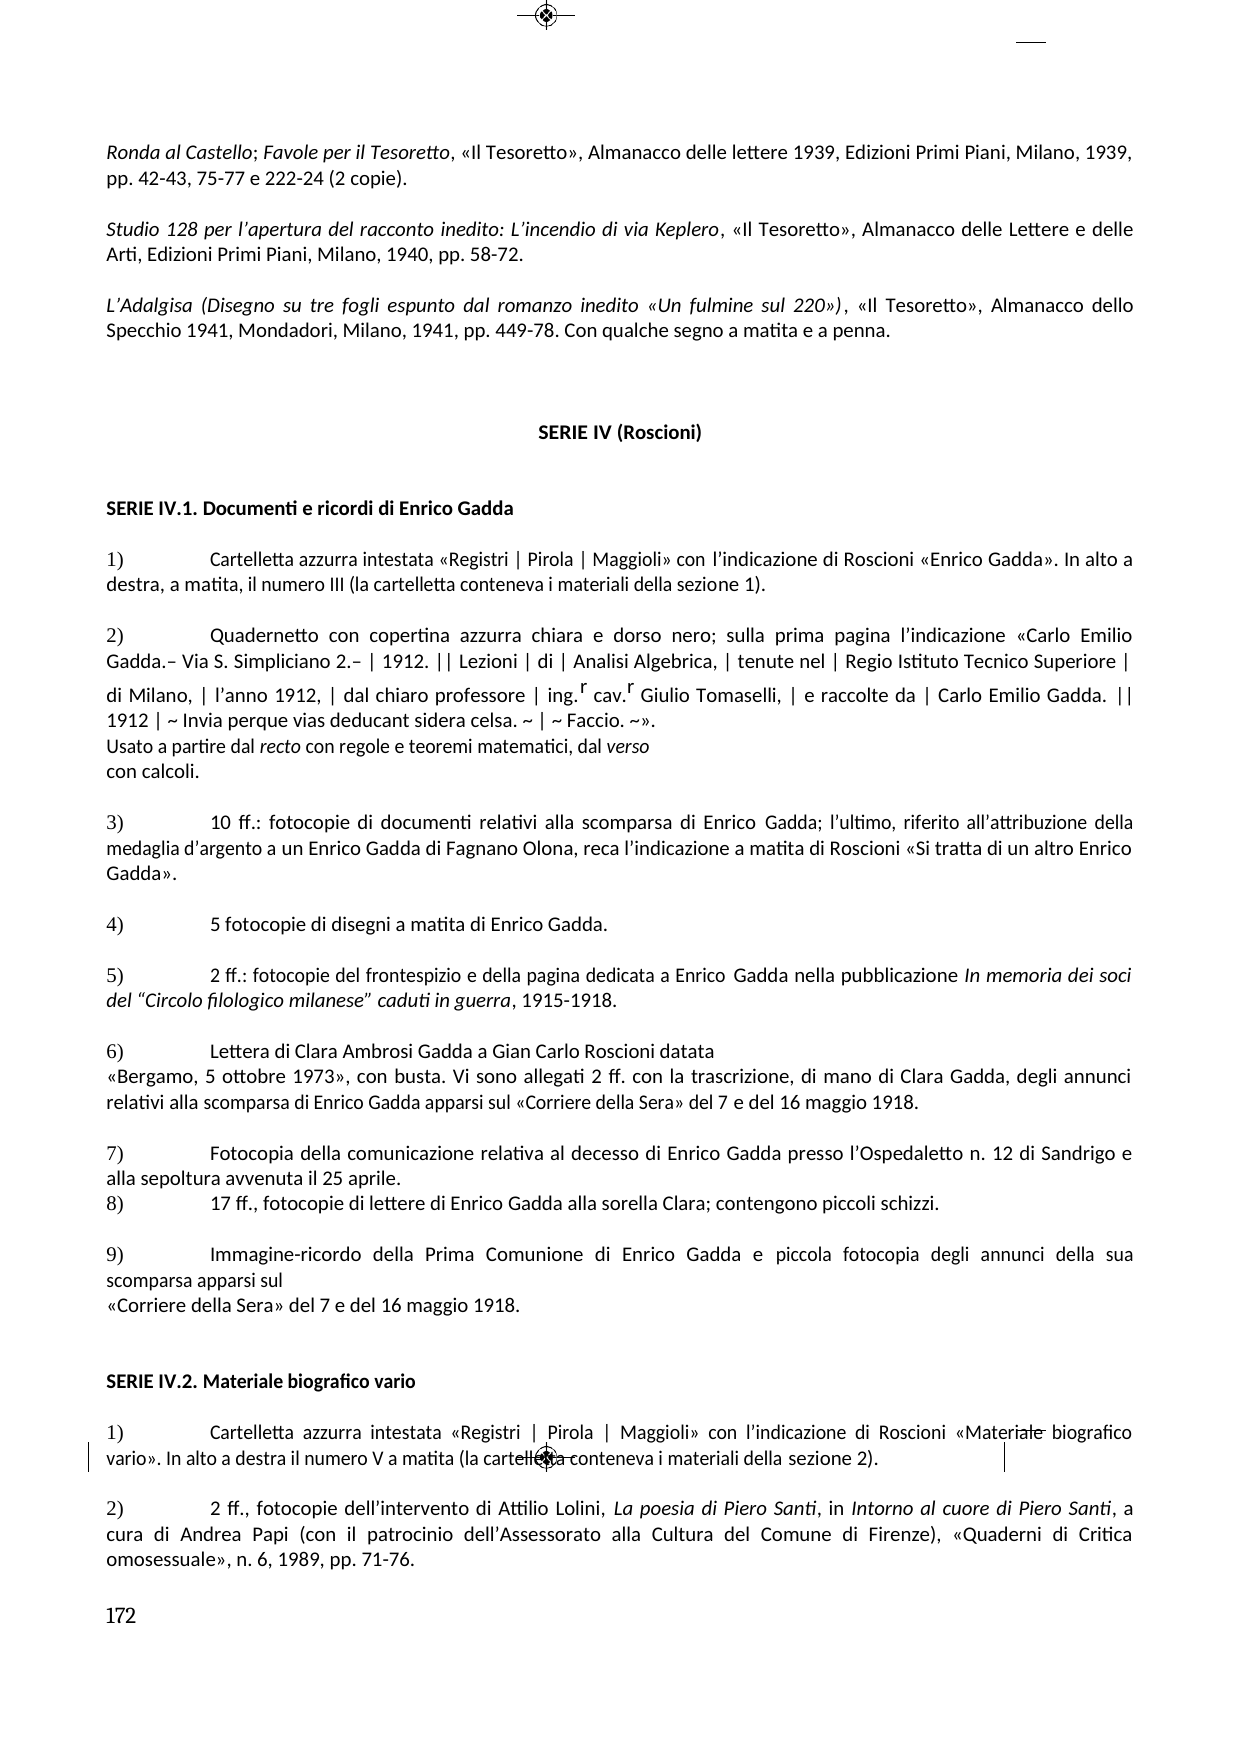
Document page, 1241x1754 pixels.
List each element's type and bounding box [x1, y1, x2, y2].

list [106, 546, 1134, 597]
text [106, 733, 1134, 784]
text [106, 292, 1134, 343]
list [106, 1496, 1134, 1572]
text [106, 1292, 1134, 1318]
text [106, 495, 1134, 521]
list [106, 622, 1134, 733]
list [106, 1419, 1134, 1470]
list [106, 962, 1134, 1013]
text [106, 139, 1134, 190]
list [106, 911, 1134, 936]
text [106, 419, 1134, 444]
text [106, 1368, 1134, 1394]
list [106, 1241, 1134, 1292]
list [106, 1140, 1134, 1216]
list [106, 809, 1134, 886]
picture [535, 0, 557, 30]
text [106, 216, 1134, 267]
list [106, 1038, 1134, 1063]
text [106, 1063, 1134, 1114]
